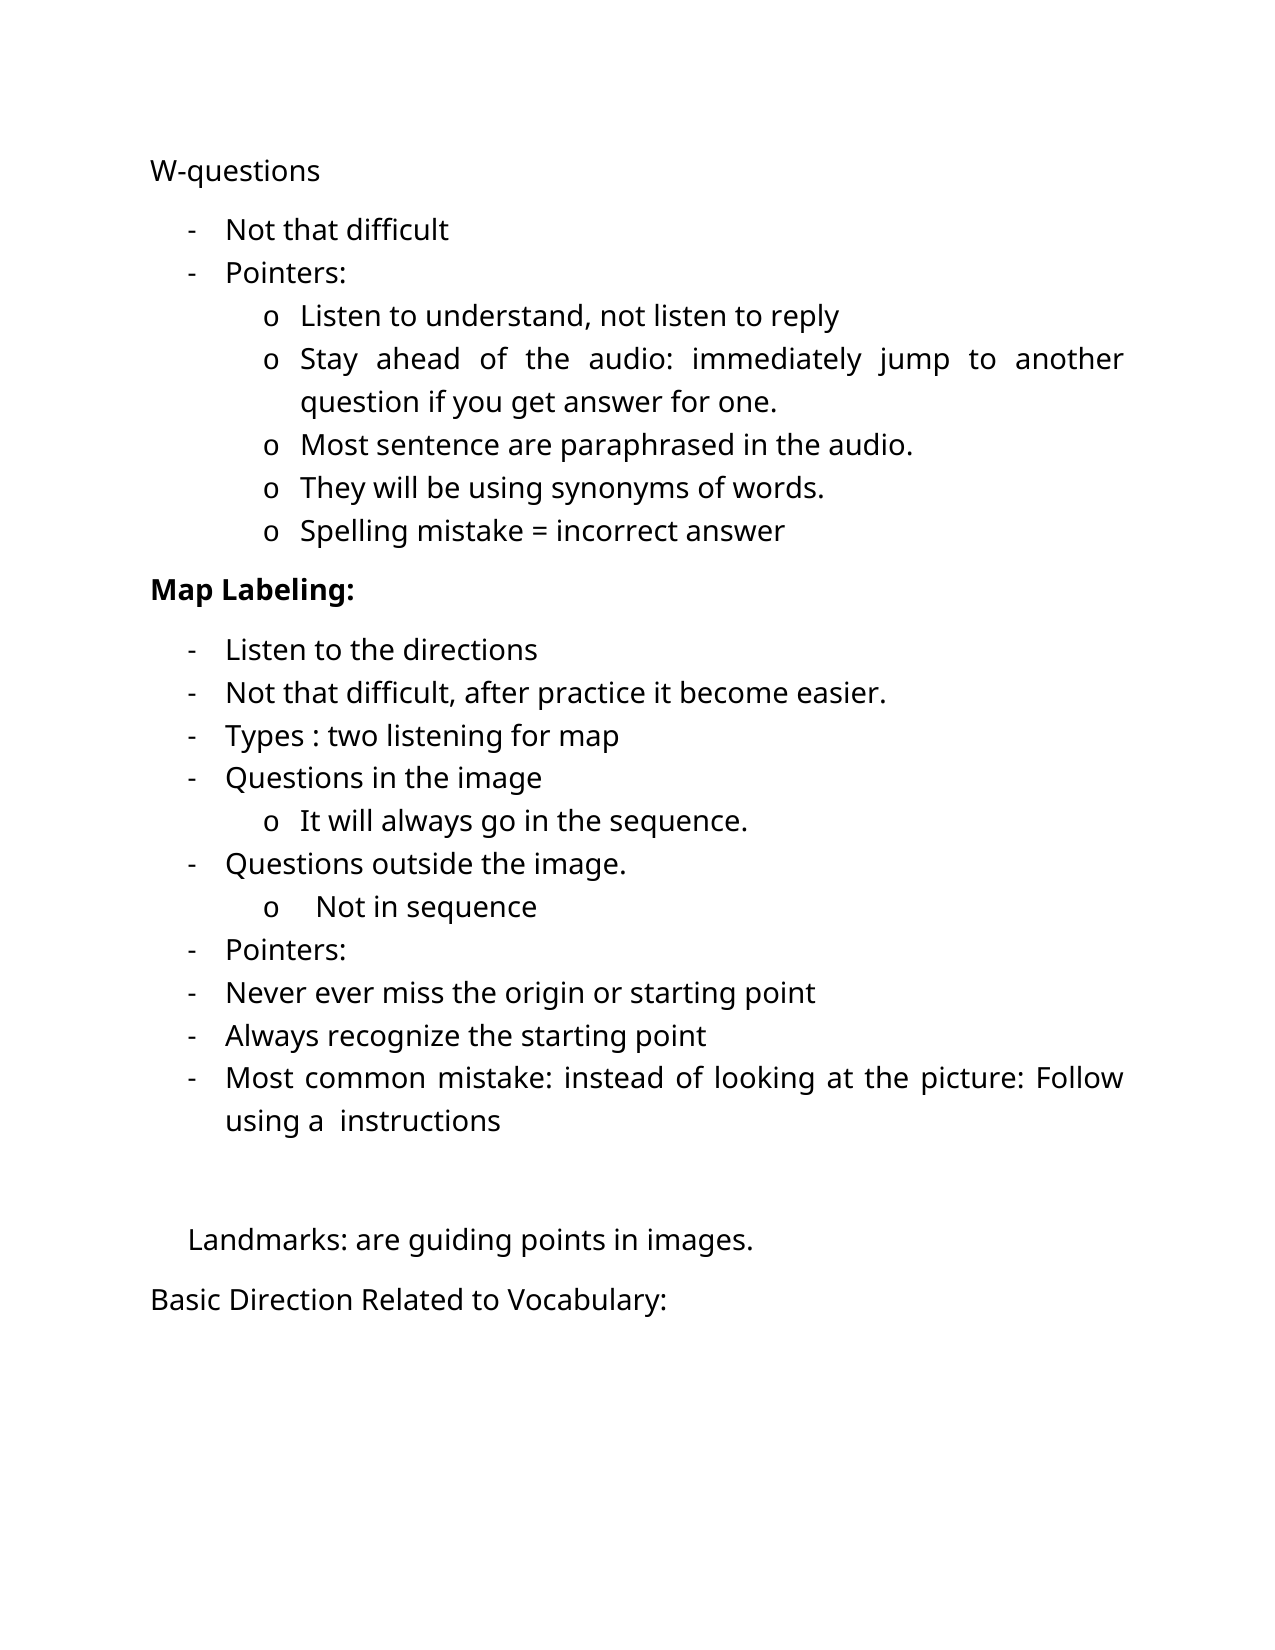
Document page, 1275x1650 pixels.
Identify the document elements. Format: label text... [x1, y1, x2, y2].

list They will be using synonyms of words. [262, 467, 1125, 507]
text Basic Direction Related to Vocabulary: [150, 1279, 1125, 1319]
list Spelling mistake = incorrect answer [262, 510, 1125, 550]
list Listen to understand, not listen to reply [262, 295, 1125, 335]
text Landmarks: are guiding points in images. [187, 1219, 1125, 1259]
list Pointers: [187, 929, 1125, 969]
text Map Labeling: [150, 570, 1125, 609]
list Listen to the directions [187, 629, 1125, 669]
list Types : two listening for map [187, 715, 1125, 754]
list Not that difficult [187, 209, 1125, 249]
list It will always go in the sequence. [262, 800, 1125, 840]
list Not in sequence [262, 886, 1125, 926]
list Not that difficult, after practice it become easier. [187, 672, 1125, 712]
list Stay ahead of the audio: immediately jump to another question if you get answer for one. [262, 338, 1125, 421]
list Pointers: [187, 252, 1125, 292]
list Always recognize the starting point [187, 1015, 1125, 1054]
list Questions outside the image. [187, 843, 1125, 883]
list Most common mistake: instead of looking at the picture: Follow using a instructions [187, 1058, 1125, 1140]
list Most sentence are paraphrased in the audio. [262, 424, 1125, 464]
list Never ever miss the origin or starting point [187, 972, 1125, 1012]
text W-questions [150, 150, 1125, 190]
list Questions in the image [187, 758, 1125, 797]
